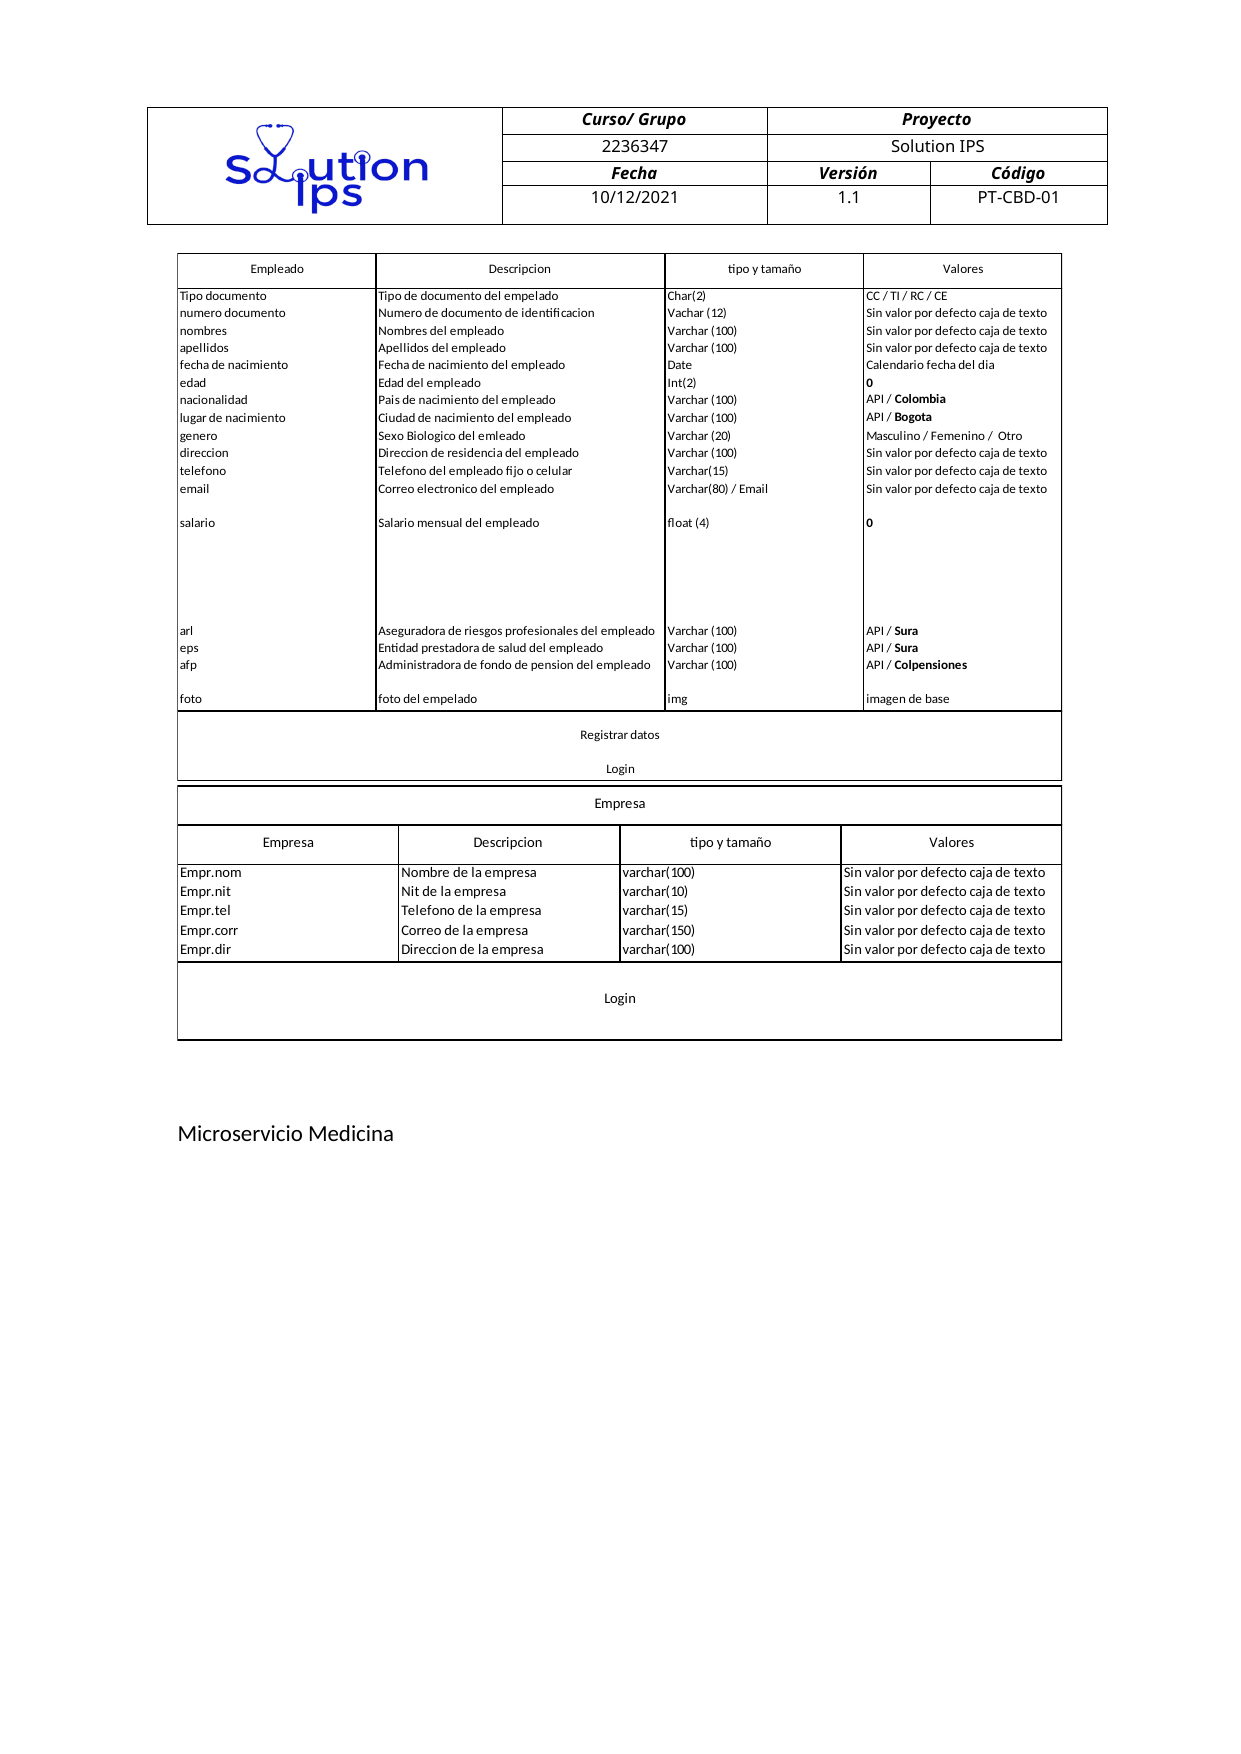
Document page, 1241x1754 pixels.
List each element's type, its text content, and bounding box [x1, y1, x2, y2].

picture [203, 107, 446, 224]
text Microservicio Medicina [177, 1119, 1063, 1147]
